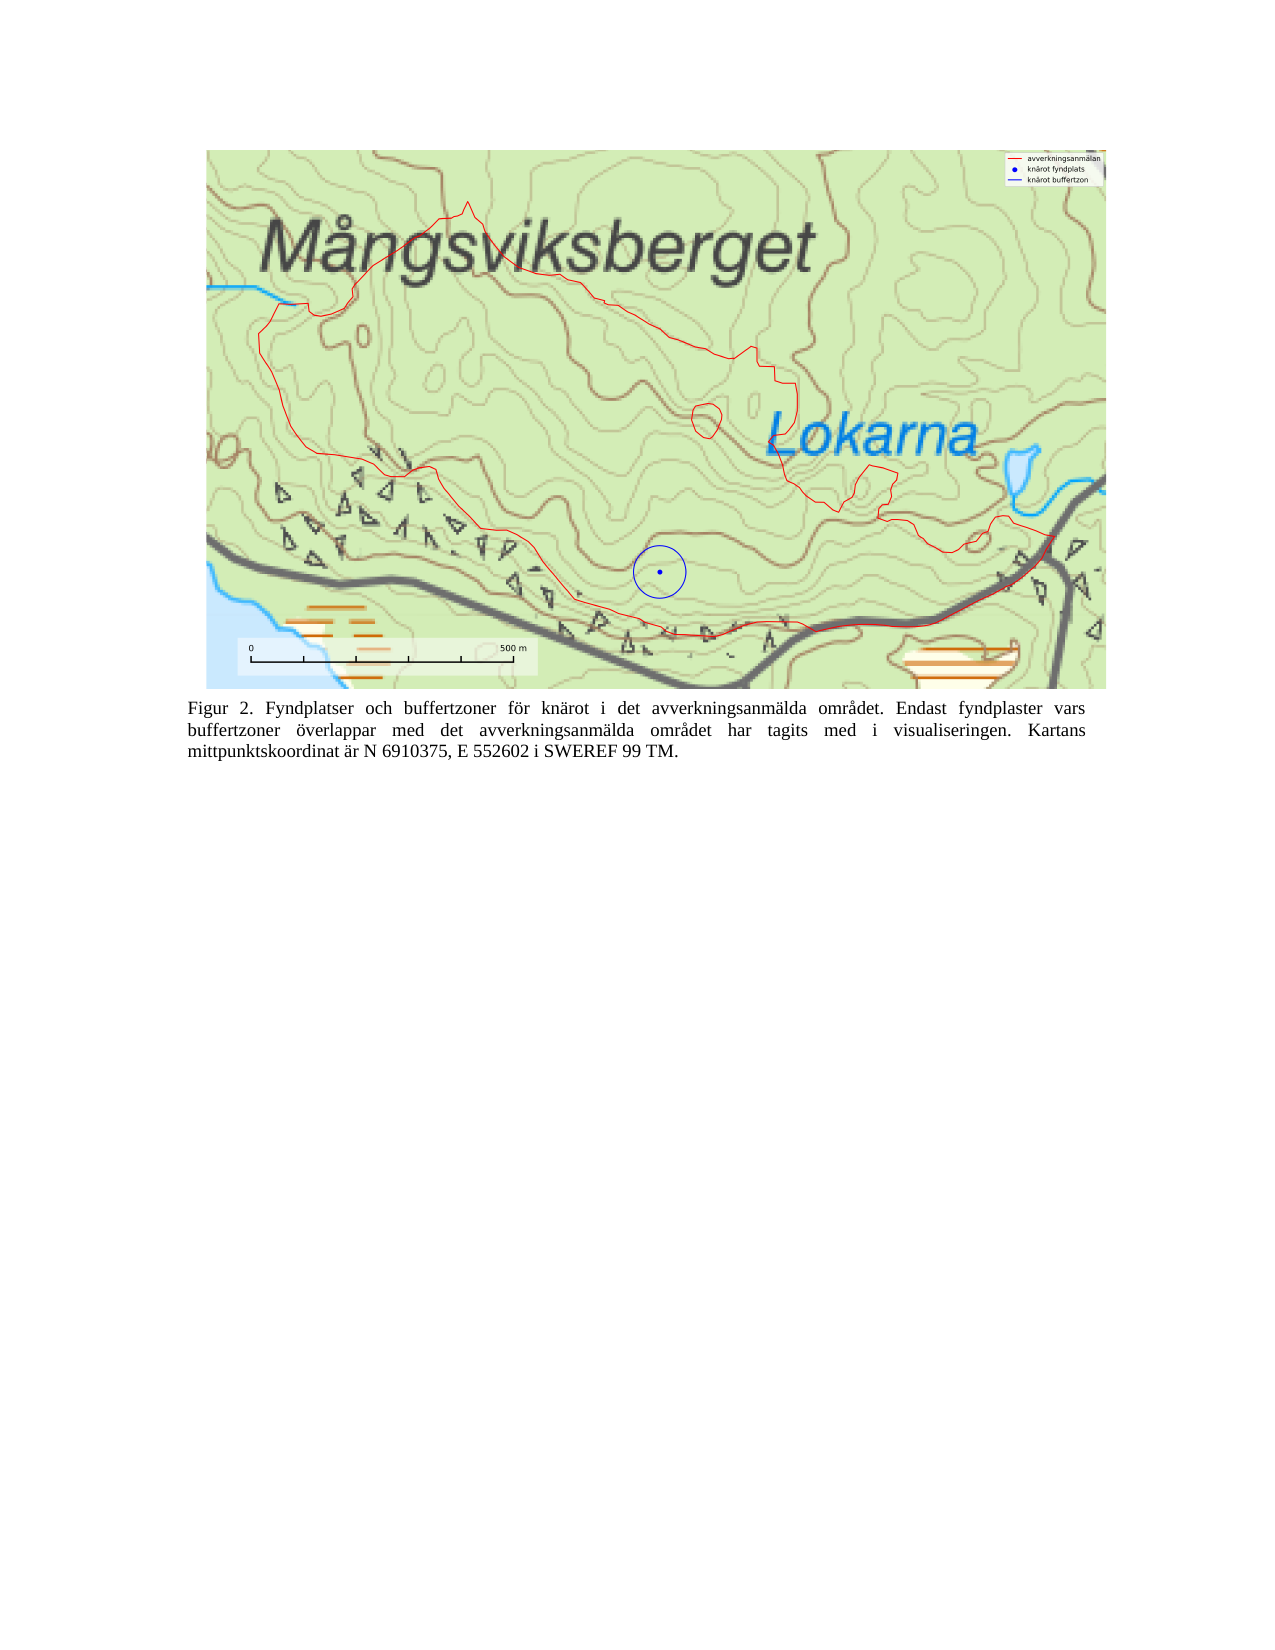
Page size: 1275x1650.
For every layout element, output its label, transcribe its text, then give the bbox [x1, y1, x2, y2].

text Figur 2. Fyndplatser och buffertzoner för knärot i det avverkningsanmälda området. Endast fyndplaster vars buffertzoner överlappar med det avverkningsanmälda området har tagits med i visualiseringen. Kartans mittpunktskoordinat är N 6910375, E 552602 i SWEREF 99 TM. [187, 697, 1087, 762]
picture [206, 150, 1107, 689]
